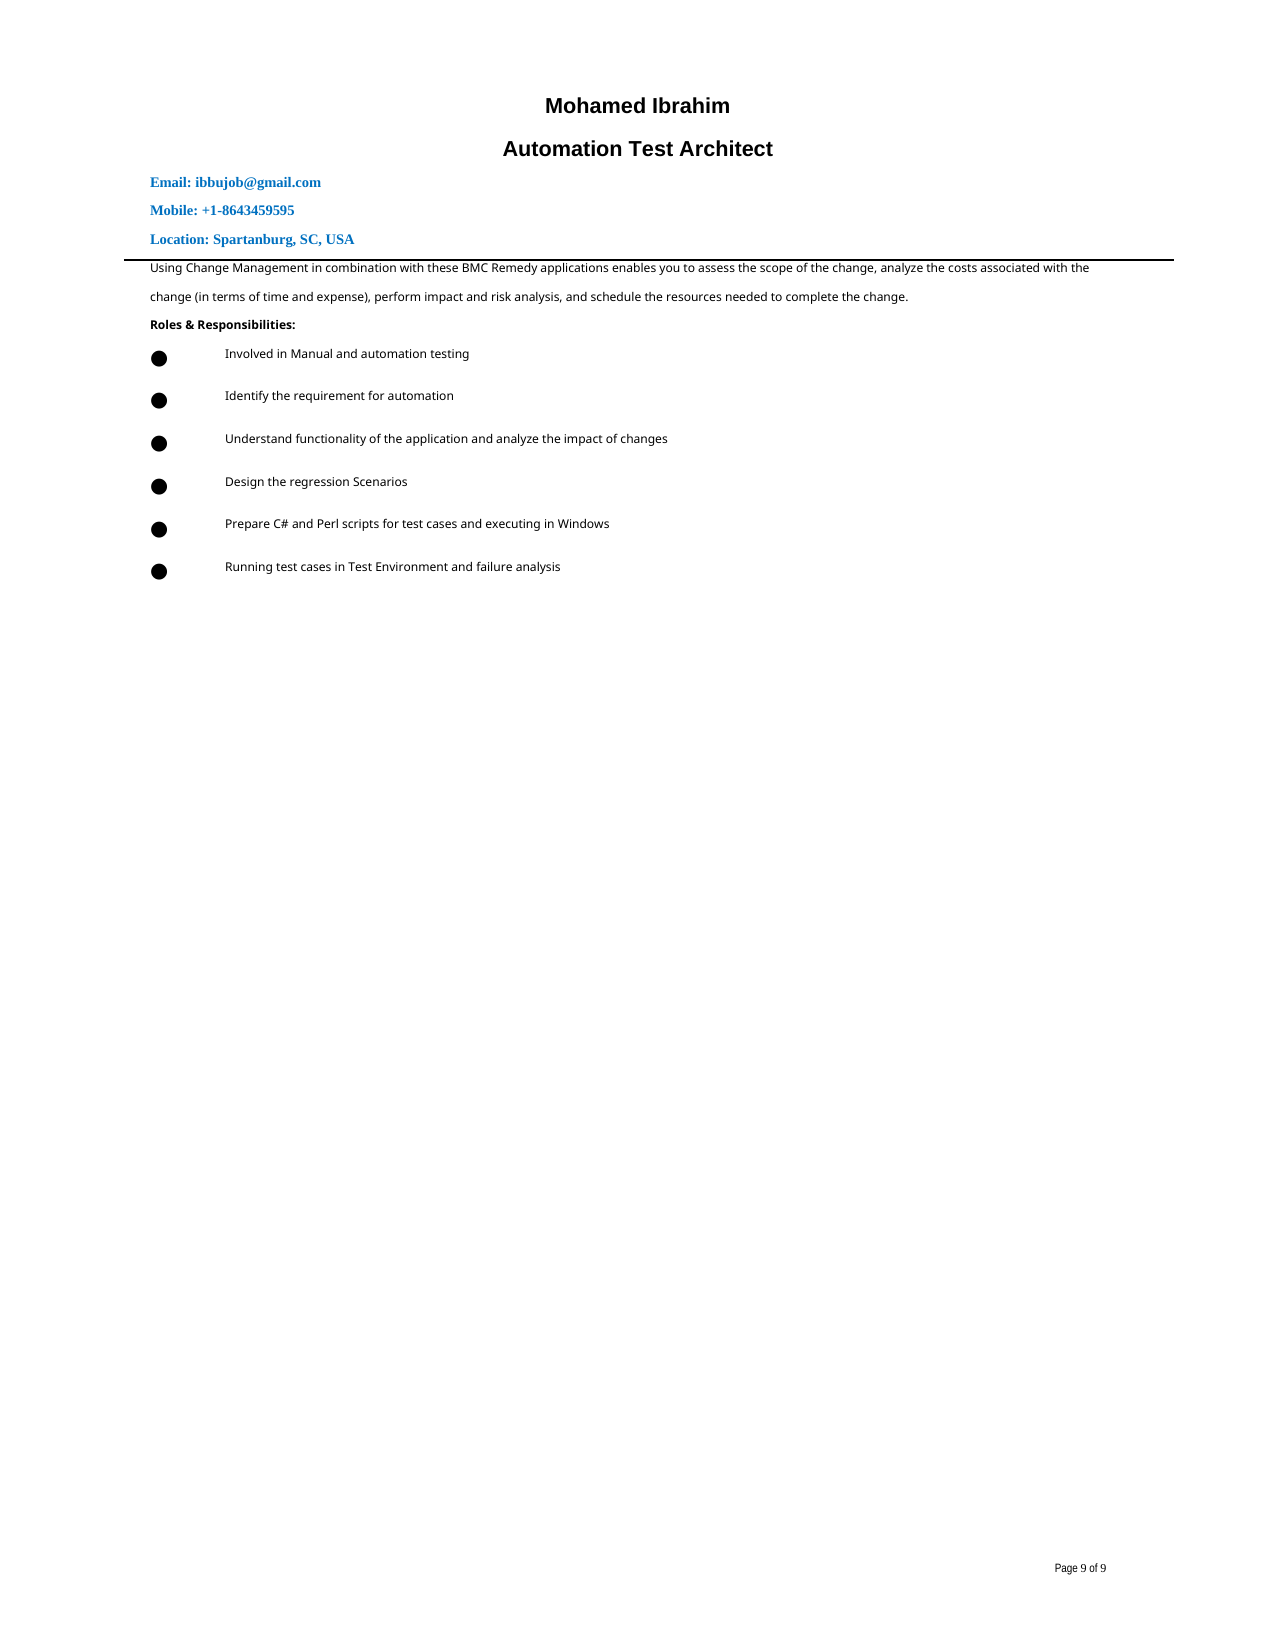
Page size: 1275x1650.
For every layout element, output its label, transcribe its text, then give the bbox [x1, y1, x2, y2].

list Design the regression Scenarios [150, 461, 1125, 504]
list Involved in Manual and automation testing [150, 333, 1125, 376]
text Using Change Management in combination with these BMC Remedy applications enables you to assess the scope of the change, analyze the costs associated with the change (in terms of time and expense), perform impact and risk analysis, and schedule the resources needed to complete the change. [150, 248, 1125, 305]
list Understand functionality of the application and analyze the impact of changes [150, 419, 1125, 461]
text Roles & Responsibilities: [150, 305, 1181, 333]
list Prepare C# and Perl scripts for test cases and executing in Windows [150, 504, 1125, 547]
list Running test cases in Test Environment and failure analysis [150, 547, 1125, 589]
list Identify the requirement for automation [150, 376, 1125, 419]
